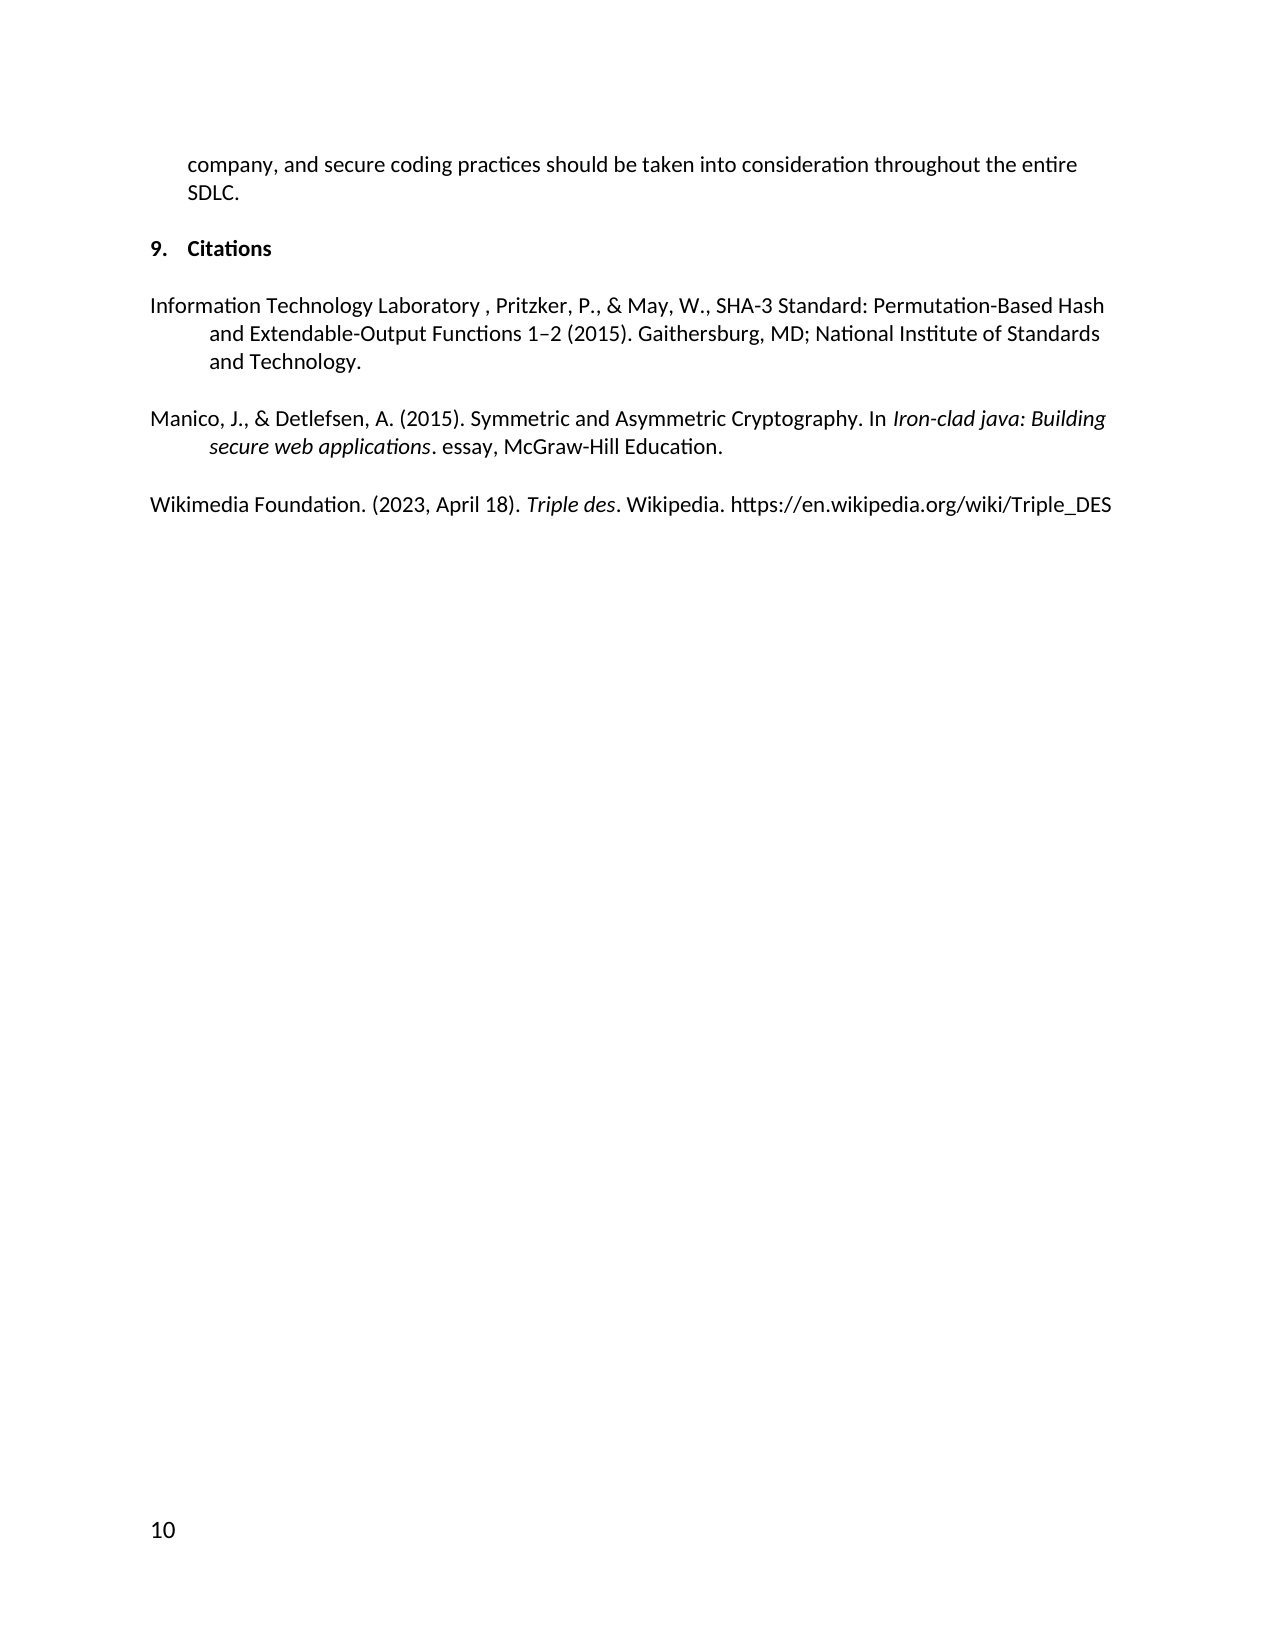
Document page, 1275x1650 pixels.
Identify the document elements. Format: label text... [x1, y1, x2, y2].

text Wikimedia Foundation. (2023, April 18). Triple des. Wikipedia. https://en.wikipedia.org/wiki/Triple_DES [150, 490, 1125, 518]
text Information Technology Laboratory , Pritzker, P., & May, W., SHA-3 Standard: Permutation-Based Hash and Extendable-Output Functions 1–2 (2015). Gaithersburg, MD; National Institute of Standards and Technology. [150, 291, 1125, 375]
text Manico, J., & Detlefsen, A. (2015). Symmetric and Asymmetric Cryptography. In Iron-clad java: Building secure web applications. essay, McGraw-Hill Education. [150, 404, 1125, 461]
subtitle Citations [150, 234, 1125, 262]
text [187, 150, 1125, 206]
